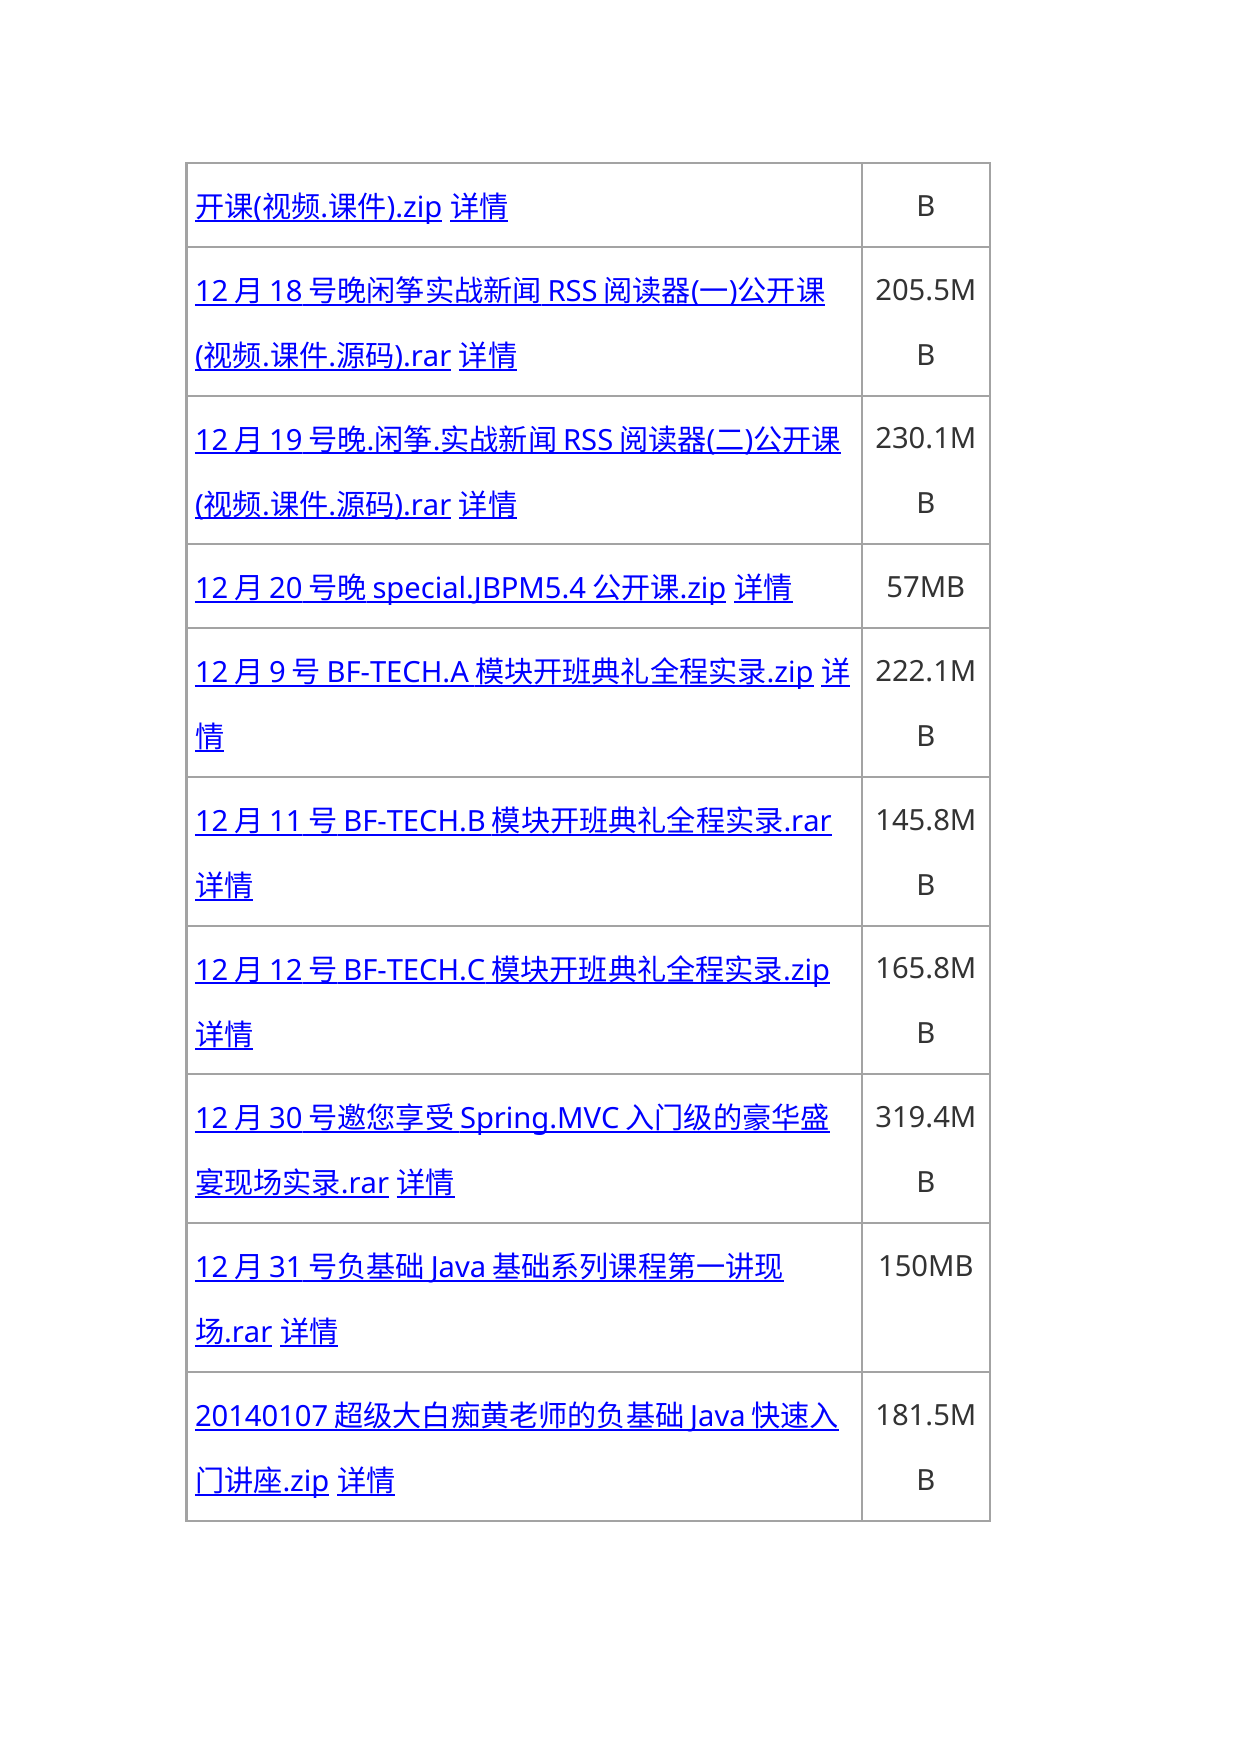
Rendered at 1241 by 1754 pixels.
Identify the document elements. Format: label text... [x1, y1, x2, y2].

table_cell 319.4MB [863, 1075, 989, 1222]
table_cell 12月31号负基础Java基础系列课程第一讲现场.rar 详情 [188, 1224, 861, 1371]
table_cell 222.1MB [863, 629, 989, 776]
table_cell 12月18号晚闲筝实战新闻RSS阅读器(一)公开课(视频.课件.源码).rar 详情 [188, 248, 861, 394]
table_cell 145.8MB [863, 778, 989, 924]
table_cell 181.5MB [863, 1373, 989, 1519]
table_cell 213.1MB [863, 164, 989, 246]
table_cell 12月9号BF-TECH.A模块开班典礼全程实录.zip 详情 [188, 629, 861, 776]
table_cell 12月20号晚special.JBPM5.4公开课.zip 详情 [188, 545, 861, 627]
table_cell 150MB [863, 1224, 989, 1371]
table_cell 12月11号BF-TECH.B模块开班典礼全程实录.rar 详情 [188, 778, 861, 924]
table_cell 165.8MB [863, 927, 989, 1073]
table_cell 12月30号邀您享受Spring.MVC入门级的豪华盛宴现场实录.rar 详情 [188, 1075, 861, 1222]
table_cell 205.5MB [863, 248, 989, 394]
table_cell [188, 164, 861, 246]
table_cell 230.1MB [863, 397, 989, 543]
table_cell 20140107超级大白痴黄老师的负基础Java快速入门讲座.zip 详情 [188, 1373, 861, 1519]
table_cell 12月12号BF-TECH.C模块开班典礼全程实录.zip 详情 [188, 927, 861, 1073]
table_cell 57MB [863, 545, 989, 627]
table_cell 12月19号晚.闲筝.实战新闻RSS阅读器(二)公开课(视频.课件.源码).rar 详情 [188, 397, 861, 543]
